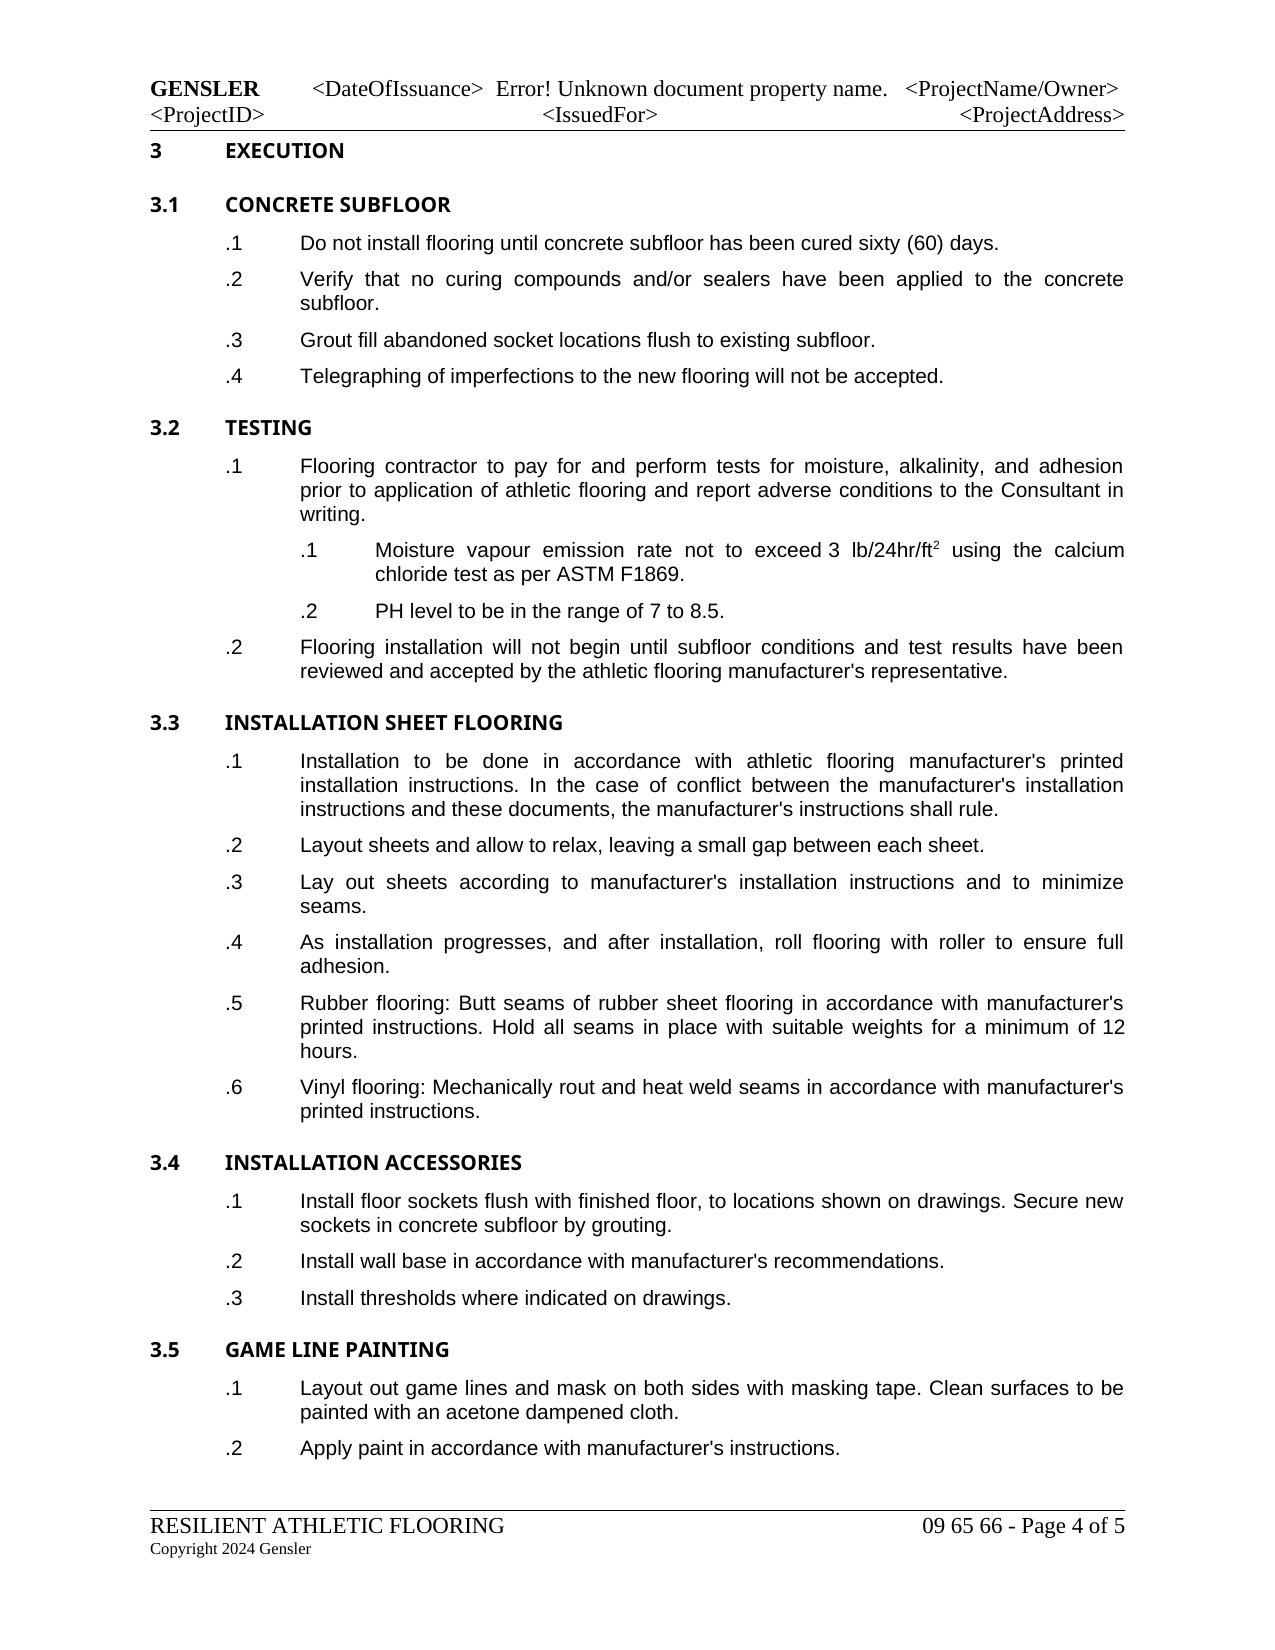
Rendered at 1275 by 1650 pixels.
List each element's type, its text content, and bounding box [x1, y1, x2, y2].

list Apply paint in accordance with manufacturer's instructions. [225, 1436, 1125, 1460]
list Do not install flooring until concrete subfloor has been cured sixty (60) days. [225, 231, 1125, 254]
list Lay out sheets according to manufacturer's installation instructions and to minimize seams. [225, 870, 1125, 918]
list Flooring contractor to pay for and perform tests for moisture, alkalinity, and adhesion prior to application of athletic flooring and report adverse conditions to the Consultant in writing. [225, 454, 1125, 526]
list Telegraphing of imperfections to the new flooring will not be accepted. [225, 364, 1125, 388]
list Flooring installation will not begin until subfloor conditions and test results have been reviewed and accepted by the athletic flooring manufacturer's representative. [225, 635, 1125, 683]
list Rubber flooring: Butt seams of rubber sheet flooring in accordance with manufacturer's printed instructions. Hold all seams in place with suitable weights for a minimum of 12 hours. [225, 991, 1125, 1062]
list Installation to be done in accordance with athletic flooring manufacturer's printed installation instructions. In the case of conflict between the manufacturer's installation instructions and these documents, the manufacturer's instructions shall rule. [225, 749, 1125, 821]
list Install thresholds where indicated on drawings. [225, 1286, 1125, 1310]
list GAME LINE PAINTING [150, 1335, 1125, 1363]
list Execution [150, 136, 1125, 165]
list Layout out game lines and mask on both sides with masking tape. Clean surfaces to be painted with an acetone dampened cloth. [225, 1376, 1125, 1423]
list Install wall base in accordance with manufacturer's recommendations. [225, 1249, 1125, 1273]
list Grout fill abandoned socket locations flush to existing subfloor. [225, 327, 1125, 351]
list INSTALLATION SHEET FLOORING [150, 708, 1125, 736]
list TESTING [150, 413, 1125, 441]
list Vinyl flooring: Mechanically rout and heat weld seams in accordance with manufacturer's printed instructions. [225, 1075, 1125, 1123]
list Moisture vapour emission rate not to exceed 3 lb/24hr/ft2 using the calcium chloride test as per ASTM F1869. [300, 538, 1125, 586]
list Verify that no curing compounds and/or sealers have been applied to the concrete subfloor. [225, 267, 1125, 315]
list CONCRETE SUBFLOOr [150, 190, 1125, 218]
list INSTALLATION ACCESSORIES [150, 1148, 1125, 1176]
list Layout sheets and allow to relax, leaving a small gap between each sheet. [225, 833, 1125, 857]
list PH level to be in the range of 7 to 8.5. [300, 599, 1125, 623]
list As installation progresses, and after installation, roll flooring with roller to ensure full adhesion. [225, 930, 1125, 978]
list Install floor sockets flush with finished floor, to locations shown on drawings. Secure new sockets in concrete subfloor by grouting. [225, 1189, 1125, 1237]
